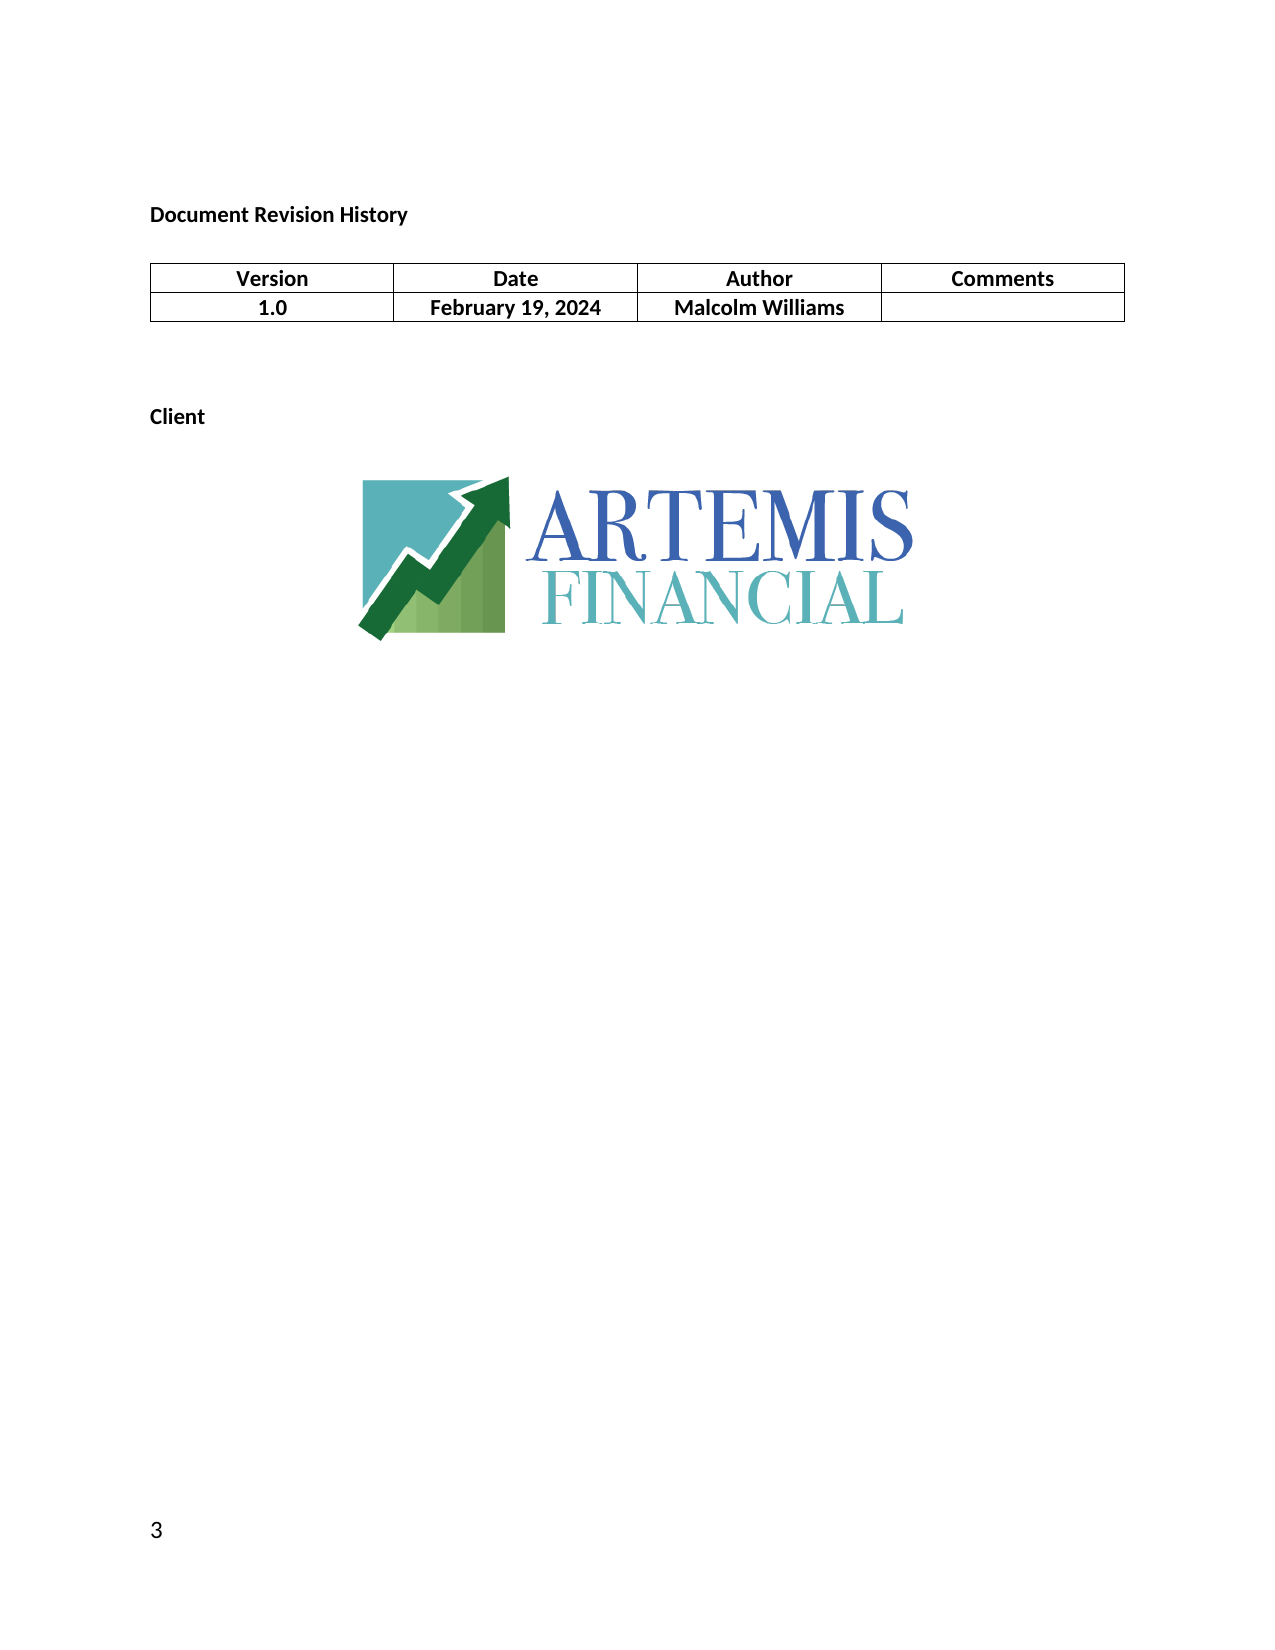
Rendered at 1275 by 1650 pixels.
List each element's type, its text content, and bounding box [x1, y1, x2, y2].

table_cell February 19, 2024 [394, 293, 637, 321]
subtitle Document Revision History [150, 200, 1125, 228]
table_cell Malcolm Williams [638, 293, 881, 321]
table_header Date [394, 264, 637, 292]
picture [346, 462, 929, 662]
subtitle Client [150, 402, 1125, 430]
table_cell 1.0 [151, 293, 393, 321]
table_header Comments [882, 264, 1124, 292]
table_cell [882, 293, 1124, 321]
table_header Author [638, 264, 881, 292]
table_header Version [151, 264, 393, 292]
